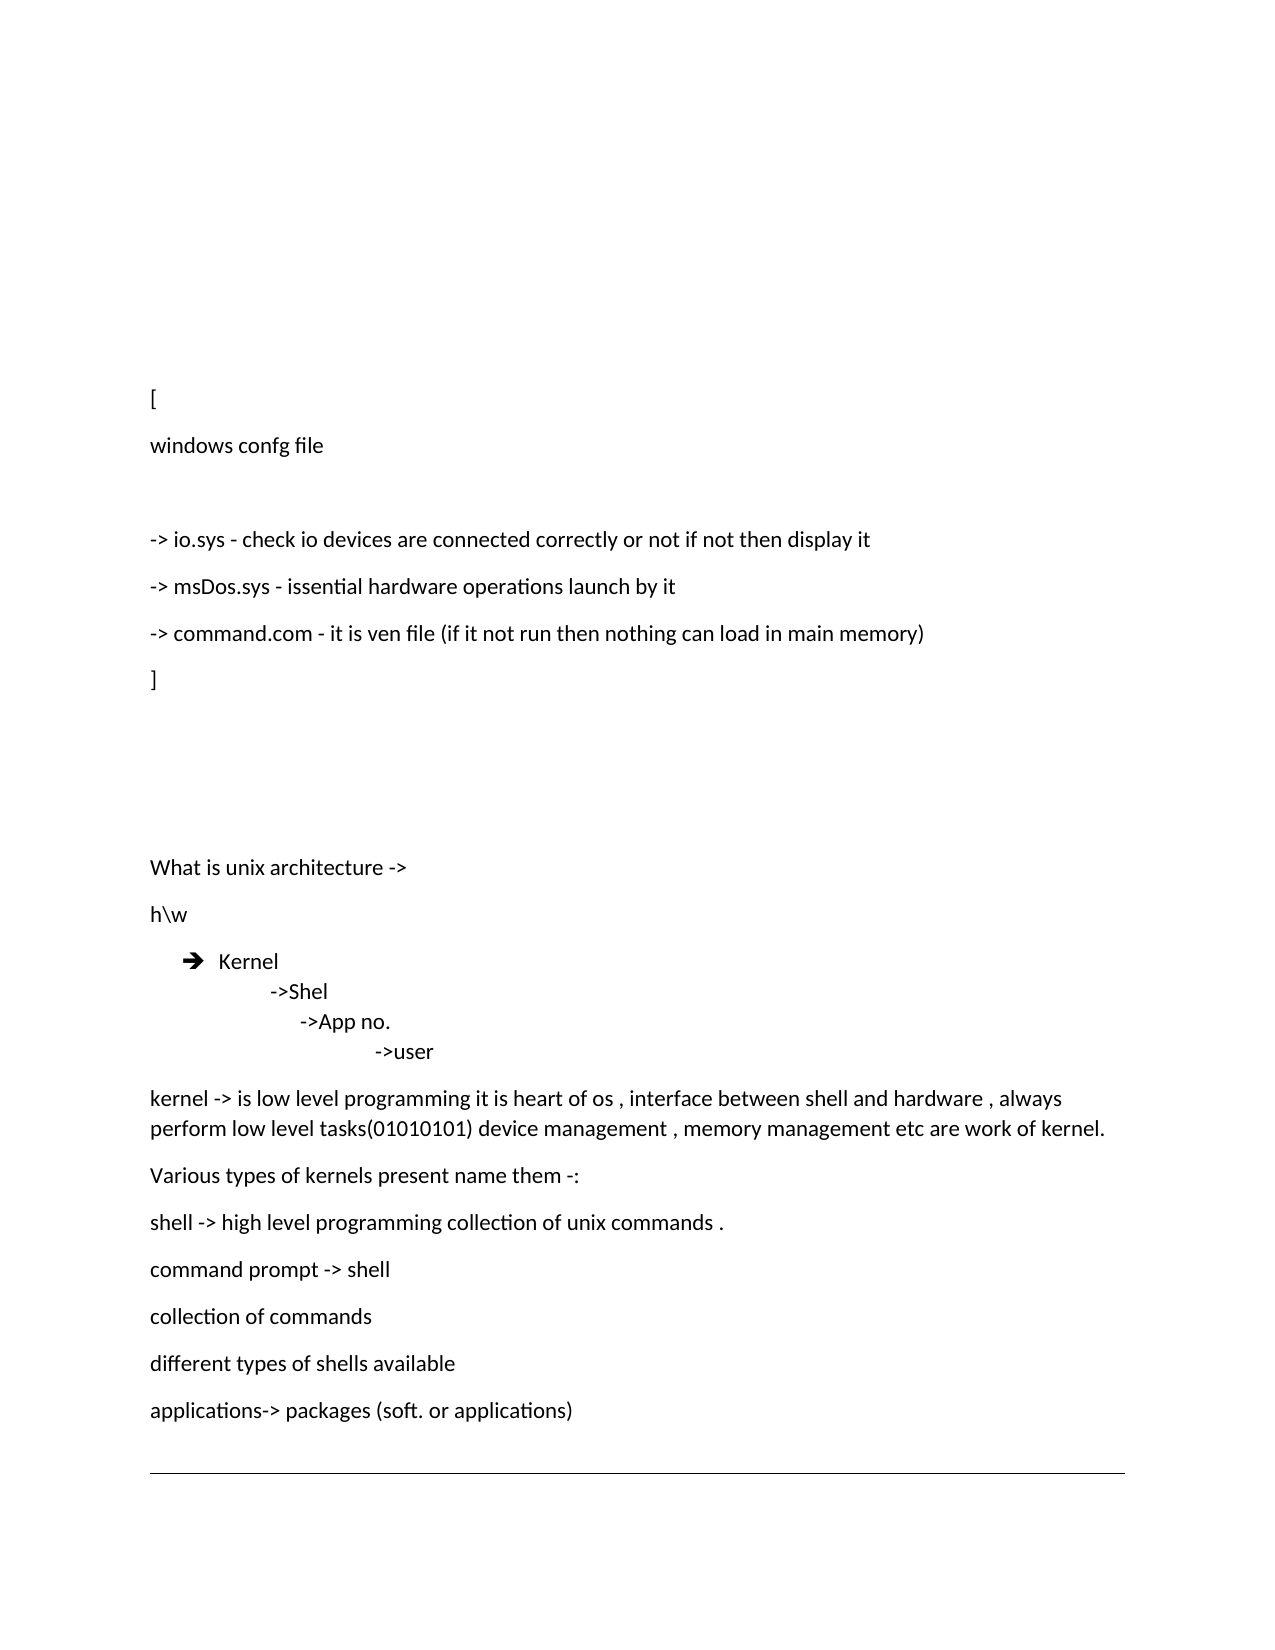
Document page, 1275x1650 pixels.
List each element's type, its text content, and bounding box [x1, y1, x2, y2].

text kernel -> is low level programming it is heart of os , interface between shell and hardware , always perform low level tasks(01010101) device management , memory management etc are work of kernel. [150, 1084, 1125, 1143]
text applications-> packages (soft. or applications) [150, 1396, 1125, 1424]
text -> msDos.sys - issential hardware operations launch by it [150, 572, 1125, 600]
list ->user [219, 1037, 1125, 1066]
text -> command.com - it is ven file (if it not run then nothing can load in main memory) [150, 619, 1125, 647]
text [ [150, 384, 1125, 412]
text ] [150, 666, 1125, 694]
text h\w [150, 900, 1125, 928]
text different types of shells available [150, 1349, 1125, 1377]
text collection of commands [150, 1302, 1125, 1330]
text -> io.sys - check io devices are connected correctly or not if not then display it [150, 525, 1125, 553]
text What is unix architecture -> [150, 853, 1125, 881]
list ->Shel [219, 977, 1125, 1005]
list Kernel [181, 947, 1125, 975]
text Various types of kernels present name them -: [150, 1161, 1125, 1189]
text shell -> high level programming collection of unix commands . [150, 1208, 1125, 1236]
text windows confg file [150, 431, 1125, 459]
list ->App no. [219, 1007, 1125, 1035]
text command prompt -> shell [150, 1255, 1125, 1283]
